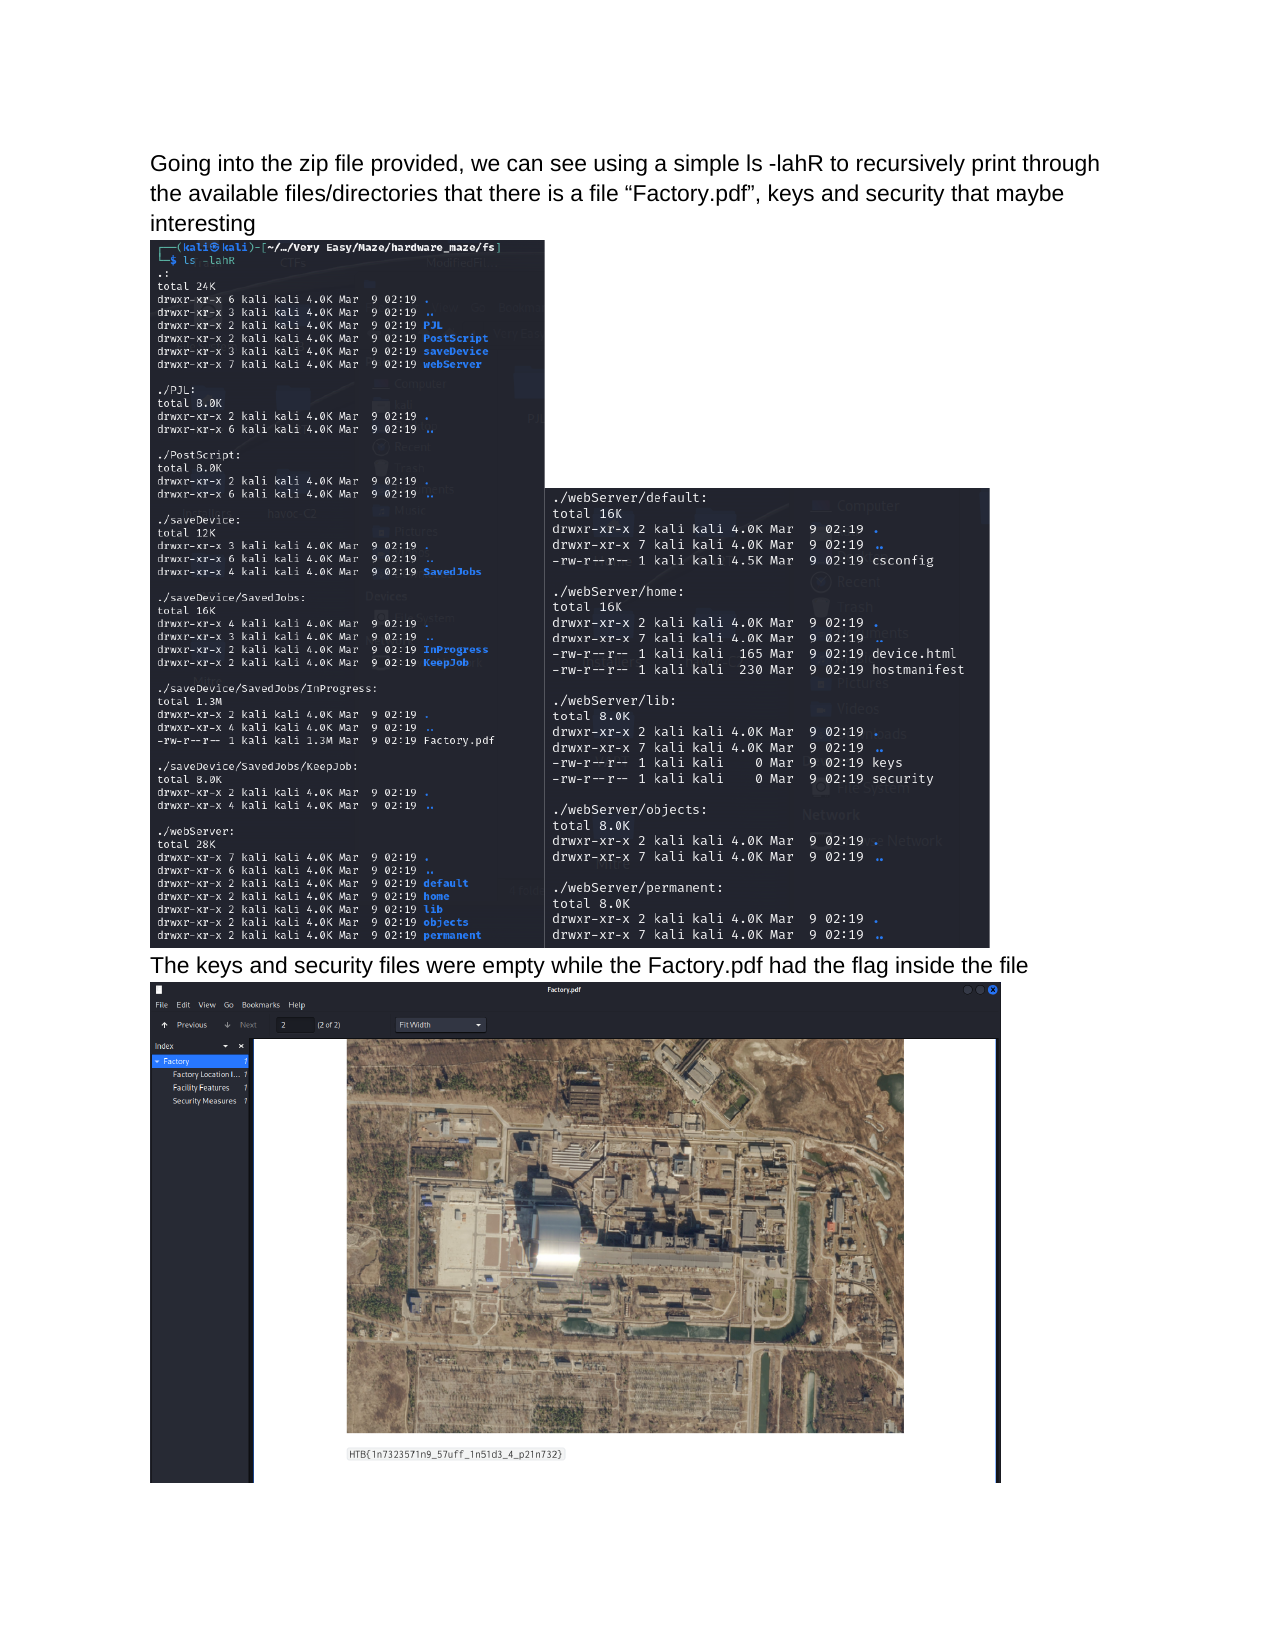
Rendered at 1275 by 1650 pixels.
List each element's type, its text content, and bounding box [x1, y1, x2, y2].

text Going into the zip file provided, we can see using a simple ls -lahR to recursively print through the available files/directories that there is a file “Factory.pdf”, keys and security that maybe interesting [150, 150, 1125, 237]
picture [150, 982, 1001, 1483]
picture [150, 240, 990, 948]
text The keys and security files were empty while the Factory.pdf had the flag inside the file [150, 952, 1125, 978]
